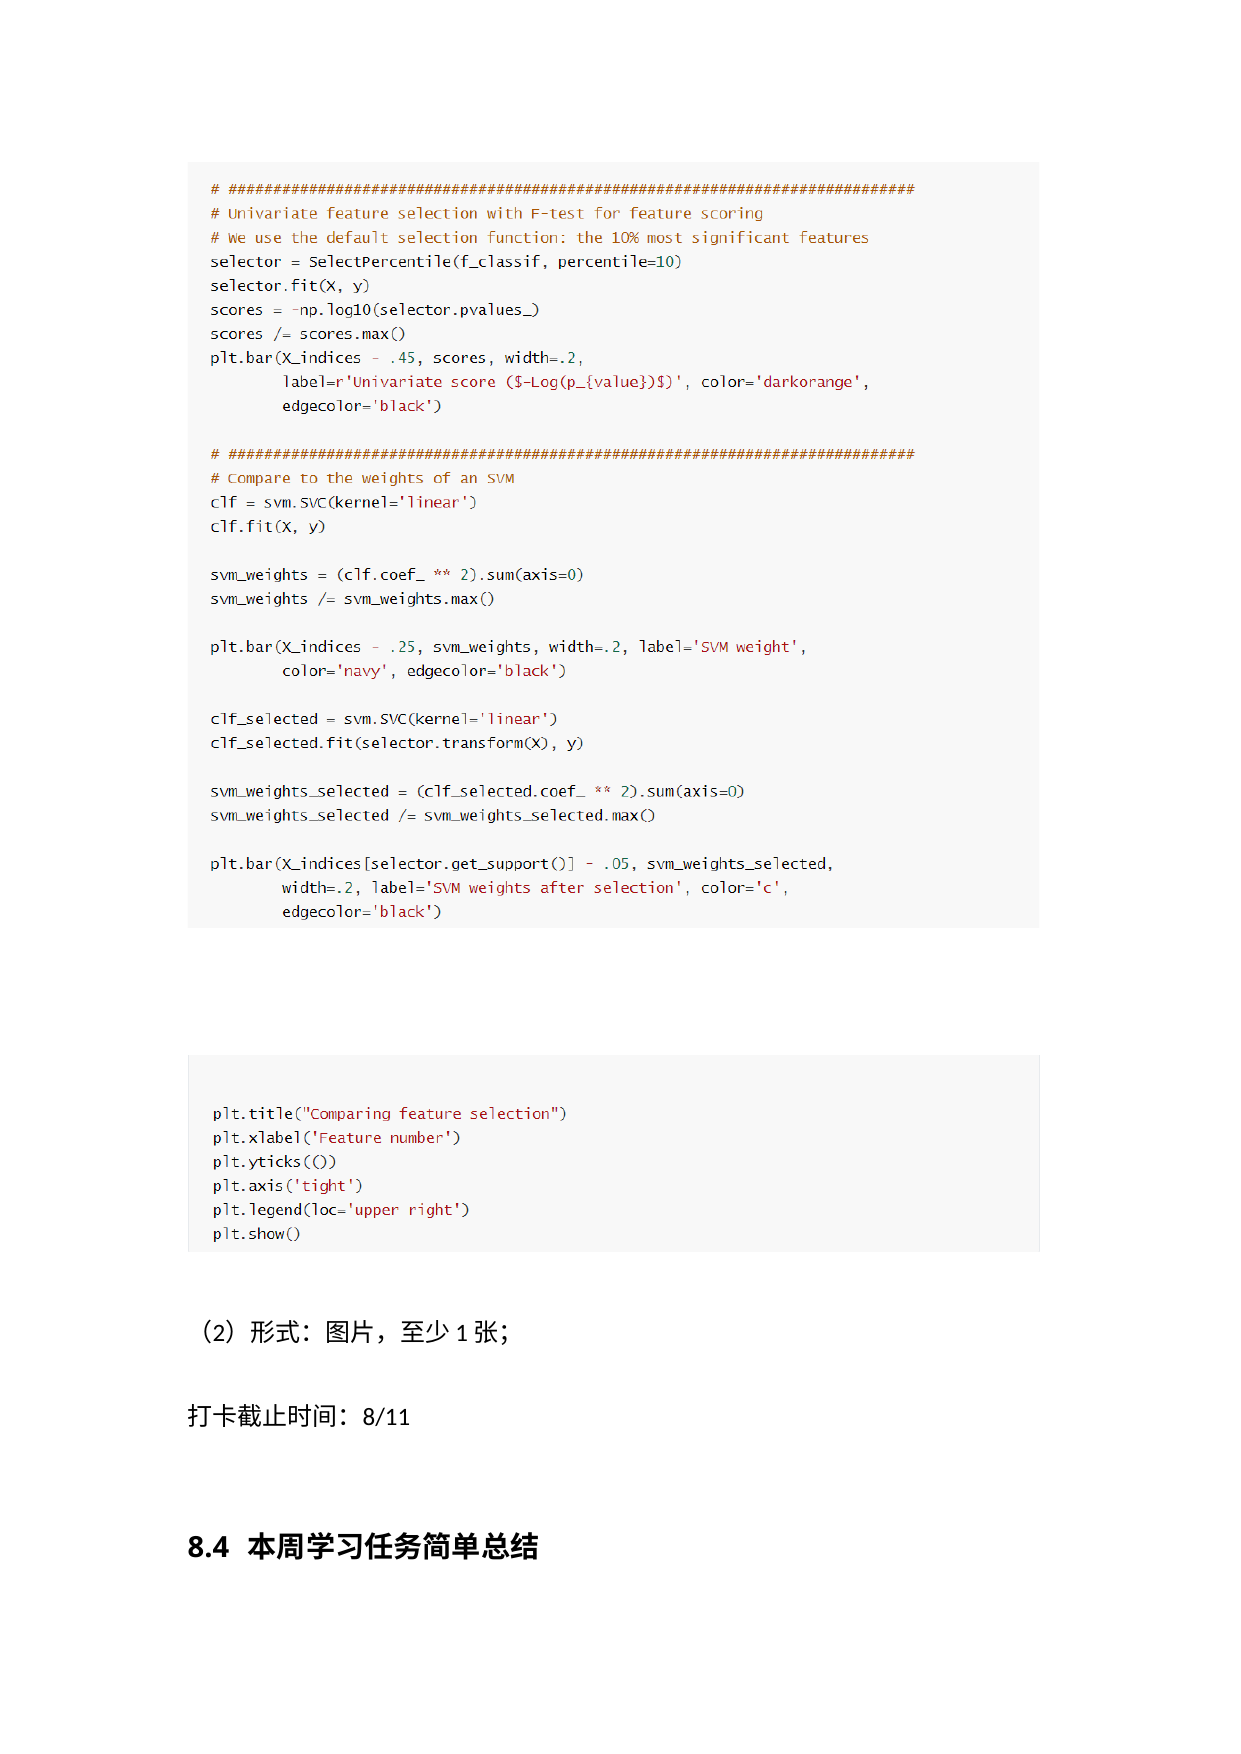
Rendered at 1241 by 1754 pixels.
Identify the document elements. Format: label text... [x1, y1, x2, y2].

picture [187, 1055, 1041, 1252]
text （2）形式：图片，至少1张； [187, 1298, 1053, 1363]
picture [187, 162, 1040, 928]
subtitle 本周学习任务简单总结 [187, 1512, 1053, 1577]
text 打卡截止时间：8/11 [187, 1382, 1053, 1447]
